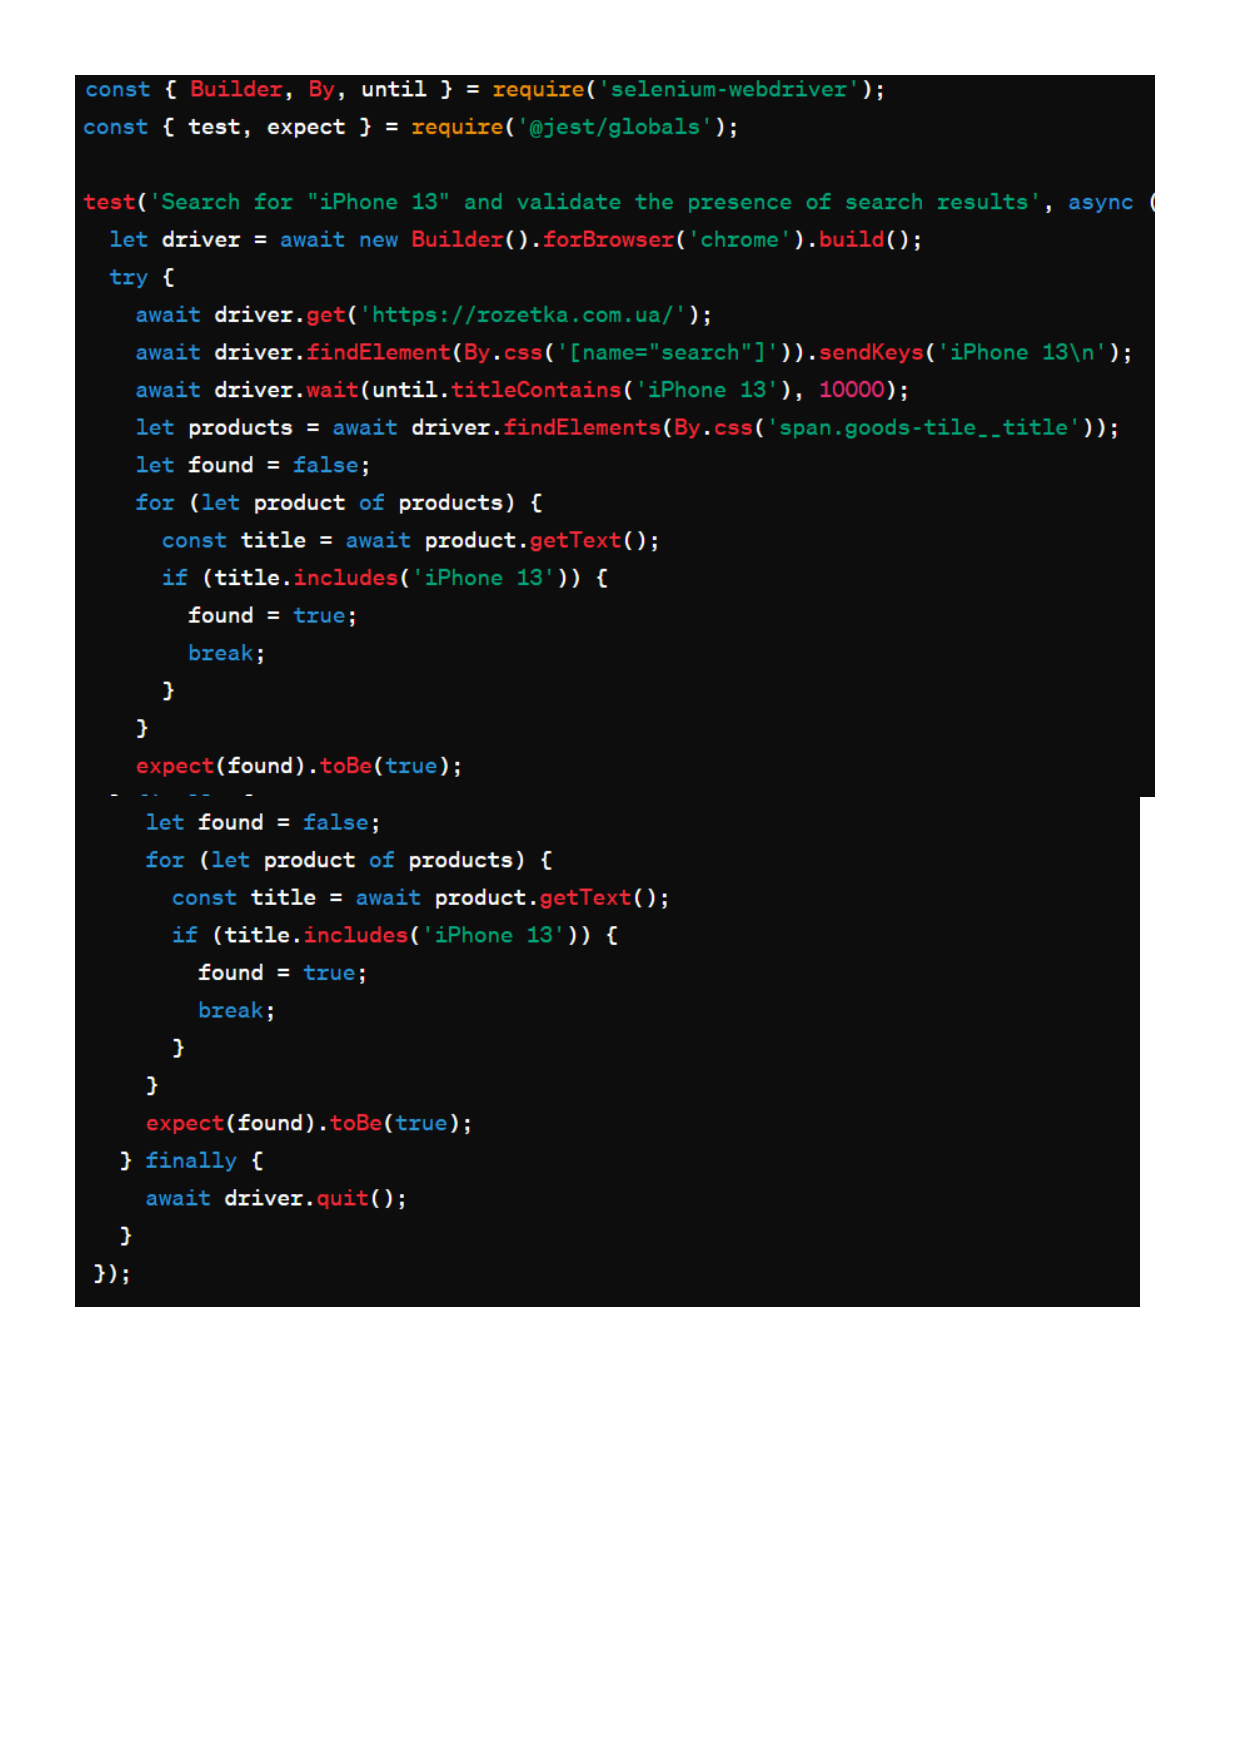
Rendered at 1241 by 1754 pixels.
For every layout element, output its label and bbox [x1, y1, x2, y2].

picture [75, 75, 1155, 1307]
